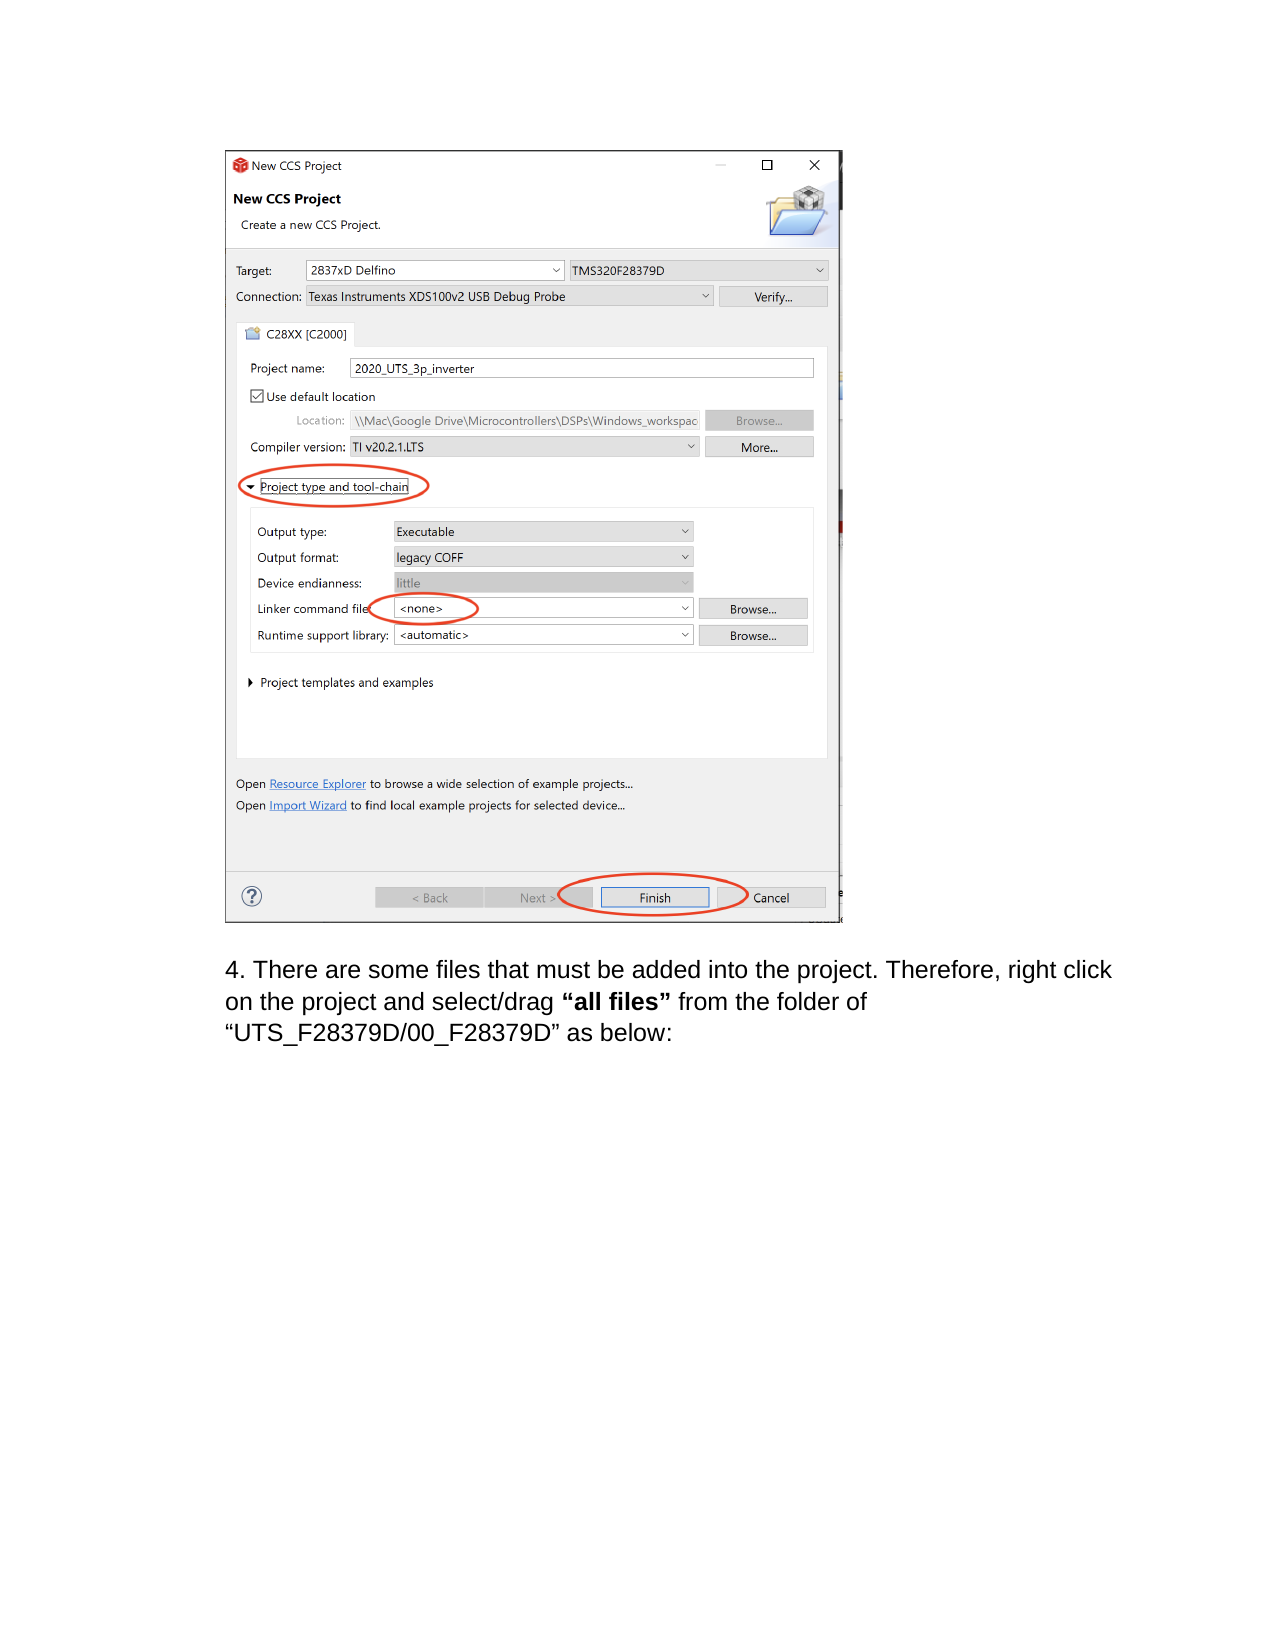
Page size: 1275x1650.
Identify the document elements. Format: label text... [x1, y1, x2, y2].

picture [225, 150, 843, 923]
list 4. There are some files that must be added into the project. Therefore, right click on the project and select/drag “all files” from the folder of “UTS_F28379D/00_F28379D” as below: [225, 956, 1125, 1046]
